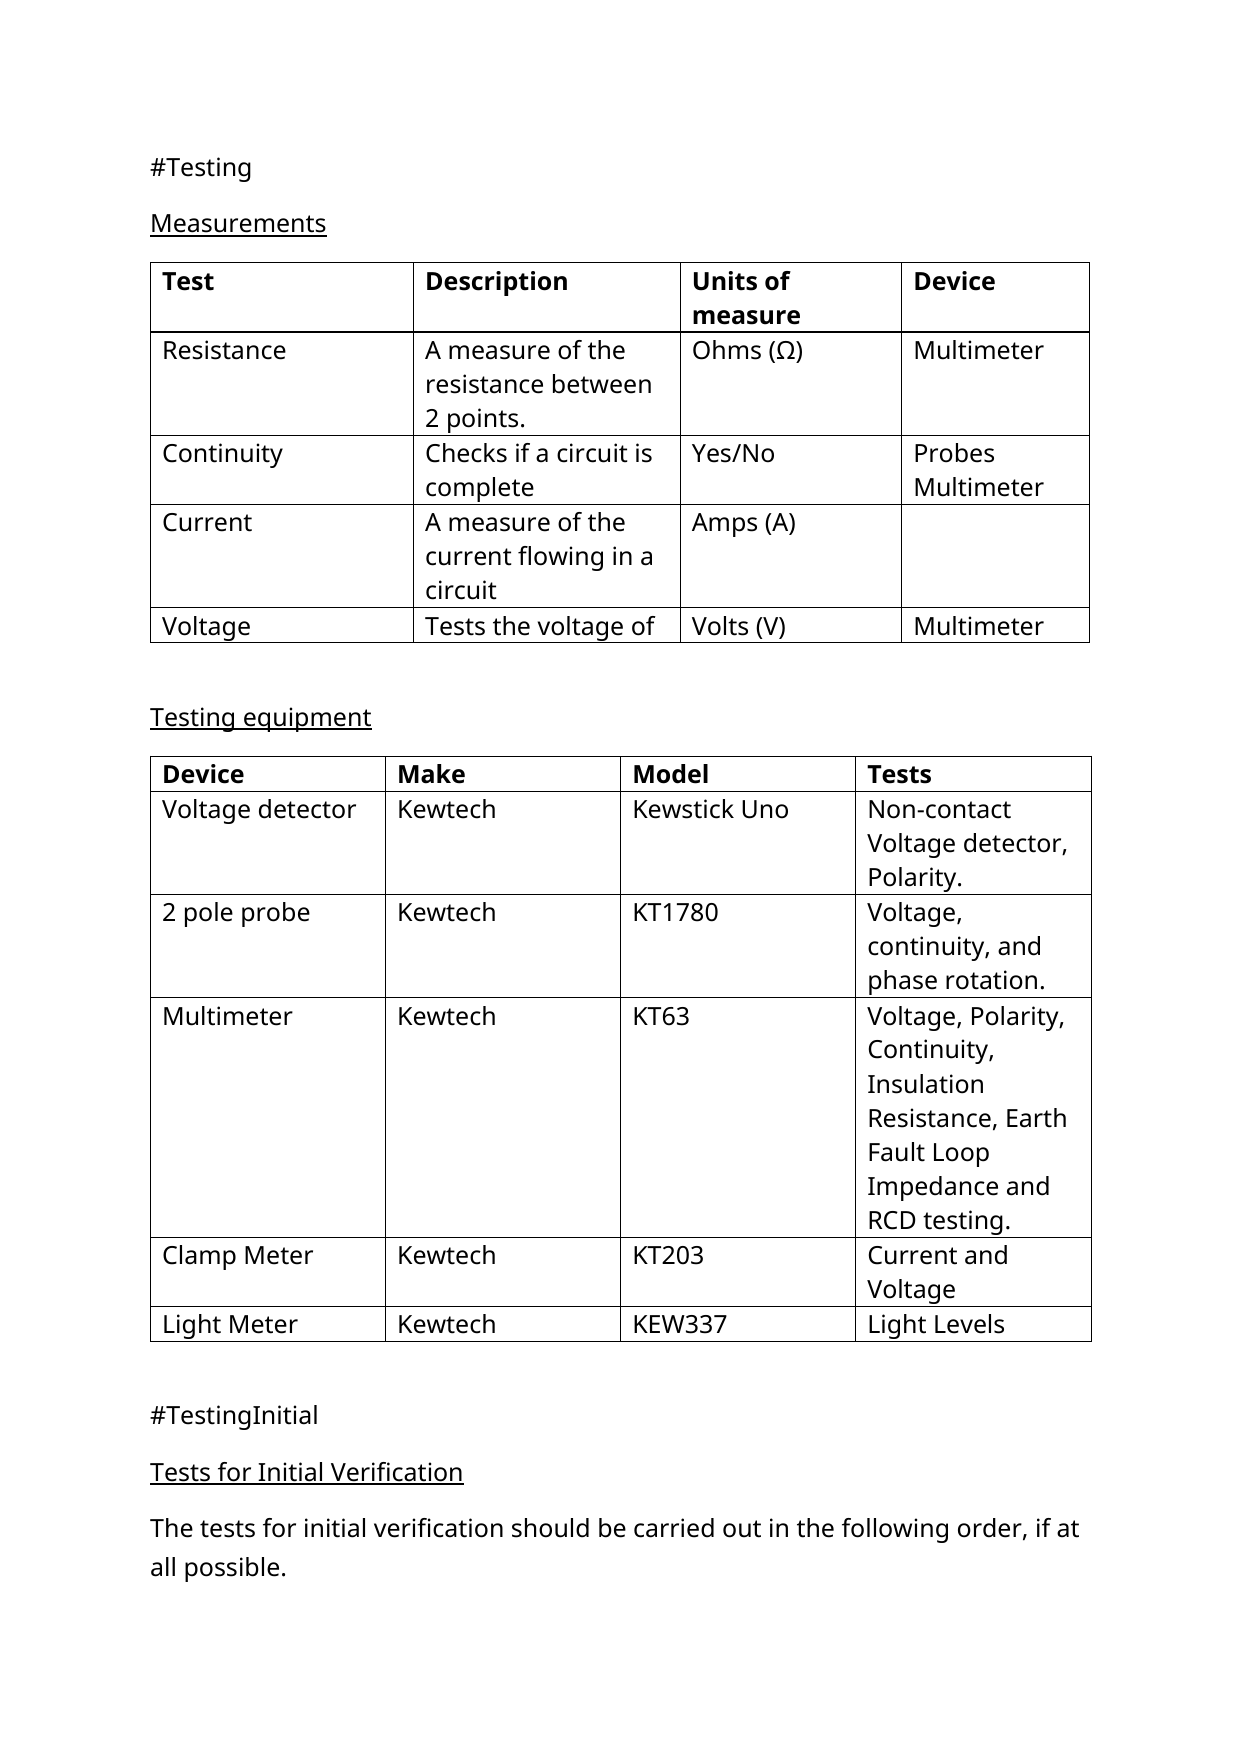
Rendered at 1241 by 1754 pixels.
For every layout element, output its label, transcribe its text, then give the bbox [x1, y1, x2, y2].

table_cell Kewstick Uno [621, 792, 855, 894]
table_cell Light Levels [856, 1307, 1091, 1341]
table_cell Continuity [151, 436, 413, 504]
table_cell Resistance [151, 333, 413, 435]
table_cell KT63 [621, 998, 855, 1237]
table_cell Multimeter [902, 333, 1089, 435]
table_cell KT203 [621, 1238, 855, 1306]
table_cell Clamp Meter [151, 1238, 385, 1306]
table_header Device [151, 757, 385, 791]
table_cell Multimeter [902, 608, 1089, 642]
table_cell Kewtech [386, 1238, 620, 1306]
table_cell Voltage [151, 608, 413, 642]
table_cell Kewtech [386, 895, 620, 997]
table_cell Current and Voltage [856, 1238, 1091, 1306]
table_cell Voltage detector [151, 792, 385, 894]
table_cell A measure of the resistance between 2 points. [414, 333, 680, 435]
table_header Model [621, 757, 855, 791]
table_header Description [414, 263, 680, 331]
text Measurements [150, 206, 1090, 240]
table_header Make [386, 757, 620, 791]
table_cell Amps (A) [681, 505, 901, 607]
table_header Device [902, 263, 1089, 331]
table_header Test [151, 263, 413, 331]
table_cell Kewtech [386, 1307, 620, 1341]
table_cell Voltage, continuity, and phase rotation. [856, 895, 1091, 997]
table_cell Ohms (Ω) [681, 333, 901, 435]
table_cell Current [151, 505, 413, 607]
table_cell Probes Multimeter [902, 436, 1089, 504]
table_cell Kewtech [386, 792, 620, 894]
table_cell KT1780 [621, 895, 855, 997]
table_cell Yes/No [681, 436, 901, 504]
table_cell Volts (V) [681, 608, 901, 642]
table_cell A measure of the current flowing in a circuit [414, 505, 680, 607]
text The tests for initial verification should be carried out in the following order, if at all possible. [150, 1510, 1090, 1584]
table_cell Kewtech [386, 998, 620, 1237]
table_cell Checks if a circuit is complete [414, 436, 680, 504]
text Tests for Initial Verification [150, 1454, 1090, 1488]
text Testing equipment [150, 699, 1090, 733]
table_header Tests [856, 757, 1091, 791]
table_cell Non-contact Voltage detector, Polarity. [856, 792, 1091, 894]
table_cell 2 pole probe [151, 895, 385, 997]
table_header Units of measure [681, 263, 901, 331]
table_cell Light Meter [151, 1307, 385, 1341]
table_cell [902, 505, 1089, 607]
table_cell Voltage, Polarity, Continuity, Insulation Resistance, Earth Fault Loop Impedance and RCD testing. [856, 998, 1091, 1237]
table_cell Multimeter [151, 998, 385, 1237]
text #TestingInitial [150, 1398, 1090, 1432]
text #Testing [150, 150, 1090, 184]
table_cell Tests the voltage of [414, 608, 680, 642]
table_cell KEW337 [621, 1307, 855, 1341]
